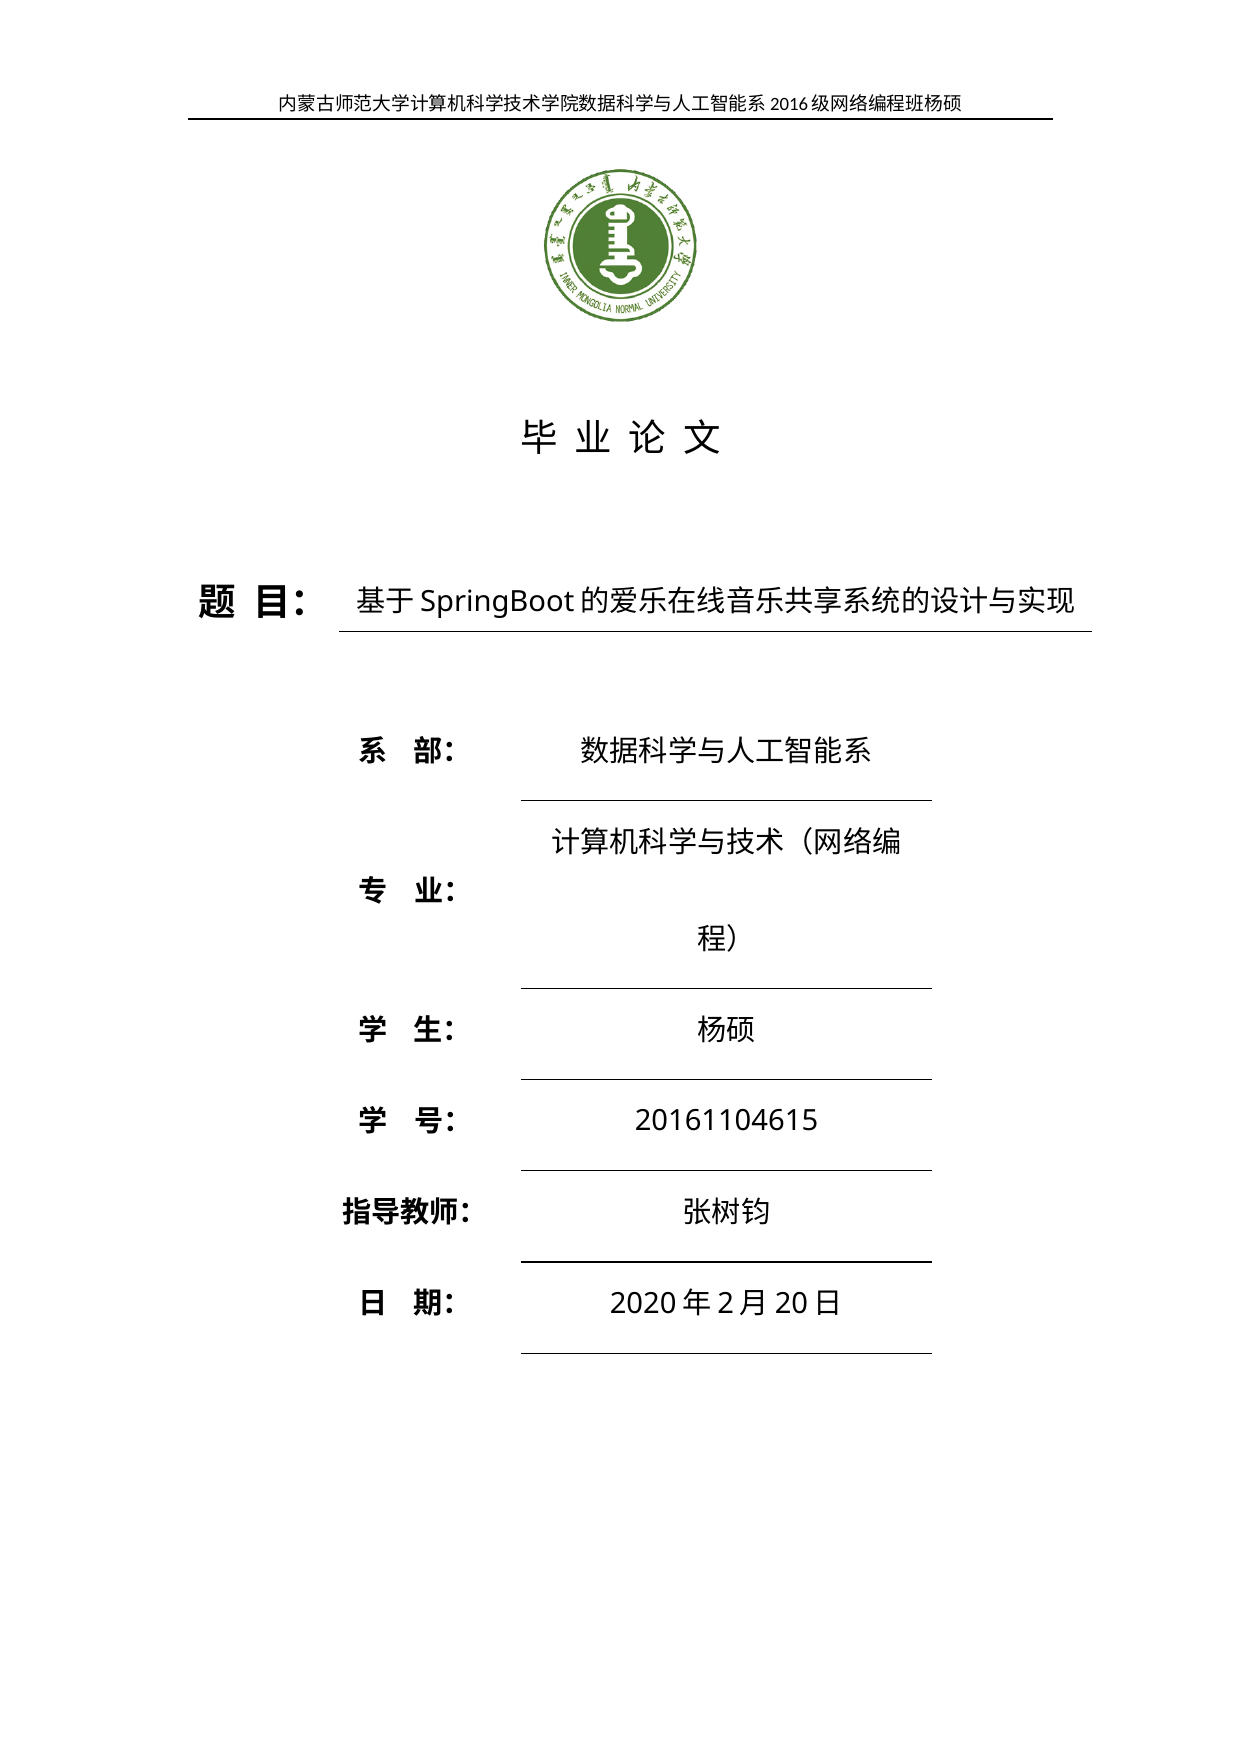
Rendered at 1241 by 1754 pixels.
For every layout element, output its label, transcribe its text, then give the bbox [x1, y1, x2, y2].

picture [543, 168, 697, 322]
table_header 系 部： [309, 710, 521, 800]
table_header 数据科学与人工智能系 [521, 710, 932, 800]
table_cell 20161104615 [521, 1080, 932, 1170]
table_cell 计算机科学与技术（网络编程） [521, 801, 932, 988]
table_cell 指导教师： [309, 1170, 521, 1261]
table_header 题 目： [148, 566, 339, 631]
table_cell 杨硕 [521, 989, 932, 1079]
table_cell 2020年2月20日 [521, 1263, 932, 1352]
table_cell 张树钧 [521, 1171, 932, 1261]
table_header 基于SpringBoot的爱乐在线音乐共享系统的设计与实现 [339, 566, 1092, 631]
table_cell 日 期： [309, 1261, 521, 1352]
table_cell 学 号： [309, 1079, 521, 1170]
text 毕 业 论 文 [187, 408, 1053, 462]
table_cell 专 业： [309, 800, 521, 988]
table_cell 学 生： [309, 988, 521, 1079]
